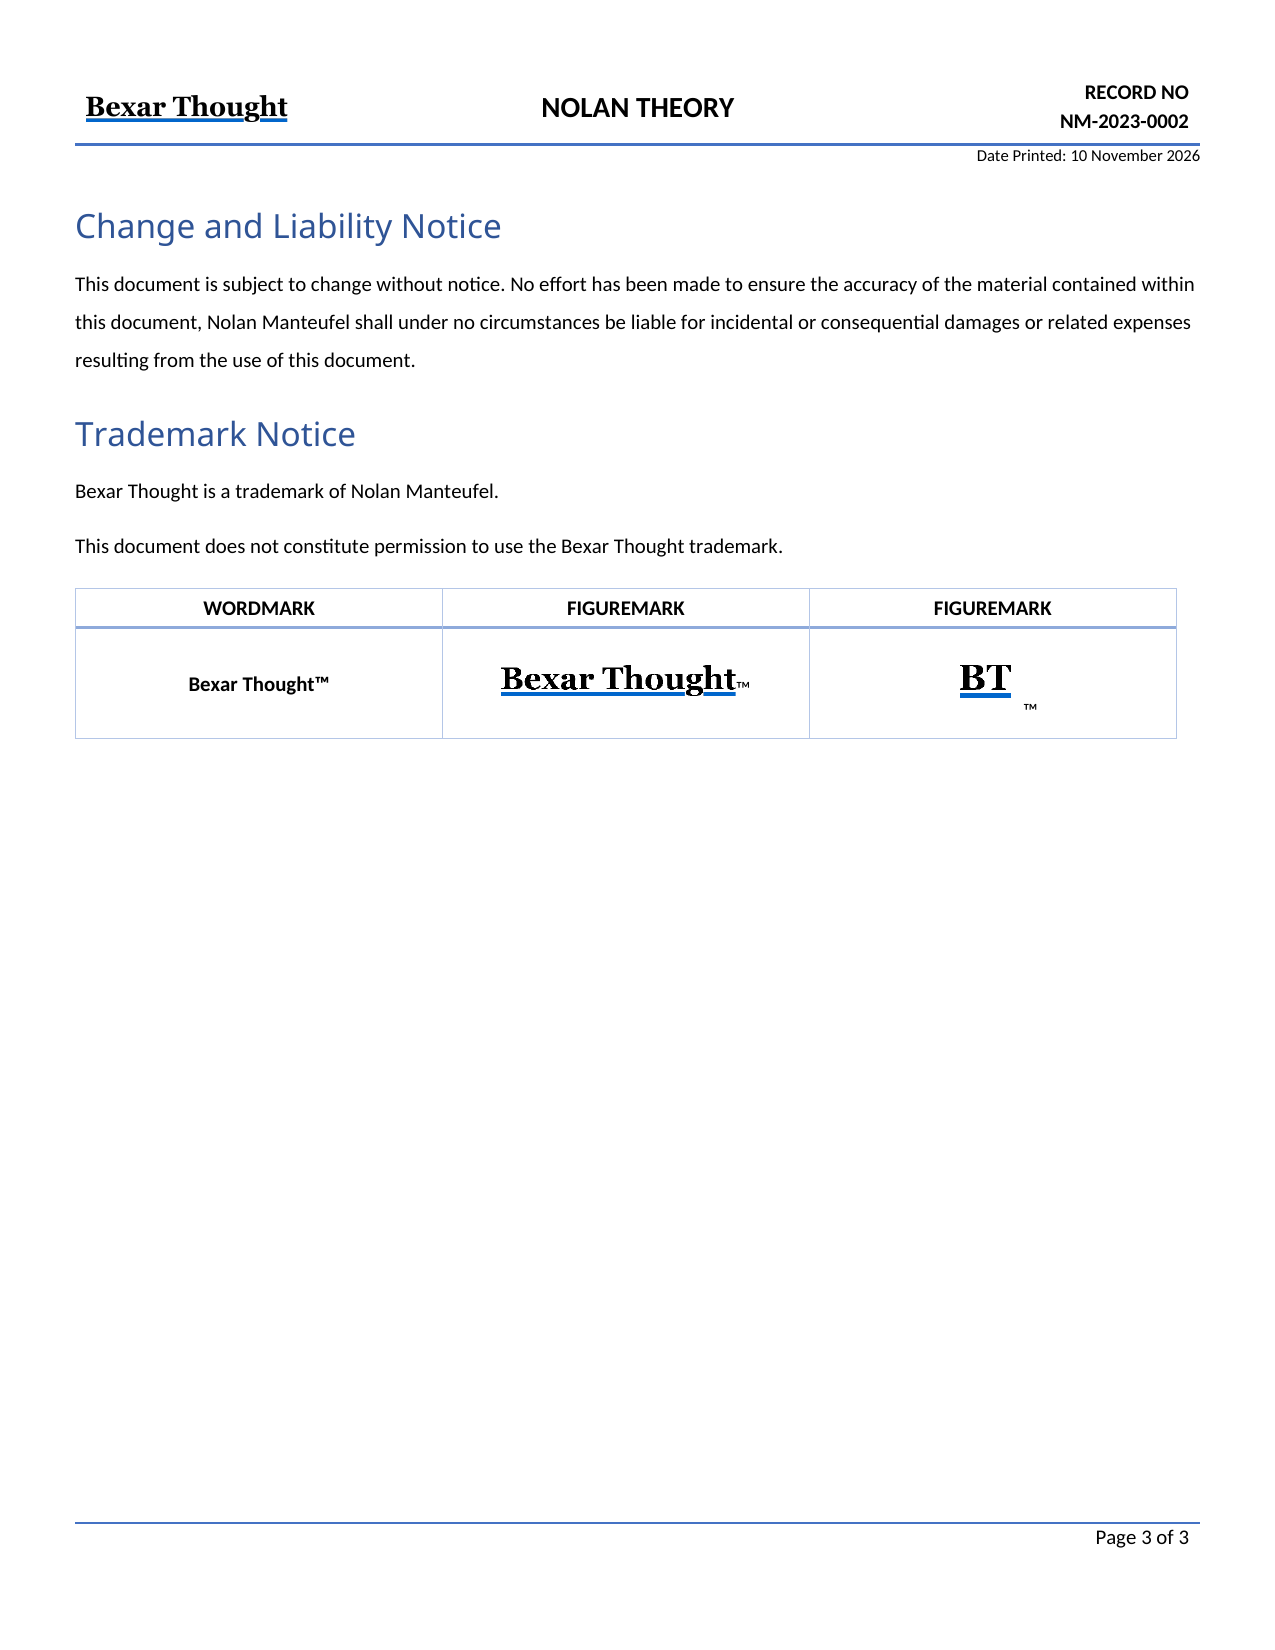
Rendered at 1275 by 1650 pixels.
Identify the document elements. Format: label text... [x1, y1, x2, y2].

table_header WORDMARK [76, 589, 442, 626]
text Bexar Thought is a trademark of Nolan Manteufel. [75, 478, 1200, 504]
table_cell ™ [810, 629, 1176, 738]
subtitle Change and Liability Notice [75, 203, 1200, 248]
table_cell ™ [443, 629, 809, 738]
table_cell Bexar Thought™ [76, 629, 442, 738]
subtitle Trademark Notice [75, 410, 1200, 456]
text This document is subject to change without notice. No effort has been made to ensure the accuracy of the material contained within this document, Nolan Manteufel shall under no circumstances be liable for incidental or consequential damages or related expenses resulting from the use of this document. [75, 271, 1200, 373]
picture [501, 665, 736, 696]
table_header FIGUREMARK [810, 589, 1176, 626]
picture [947, 643, 1023, 719]
picture [86, 95, 288, 122]
text This document does not constitute permission to use the Bexar Thought trademark. [75, 533, 1200, 559]
table_header FIGUREMARK [443, 589, 809, 626]
